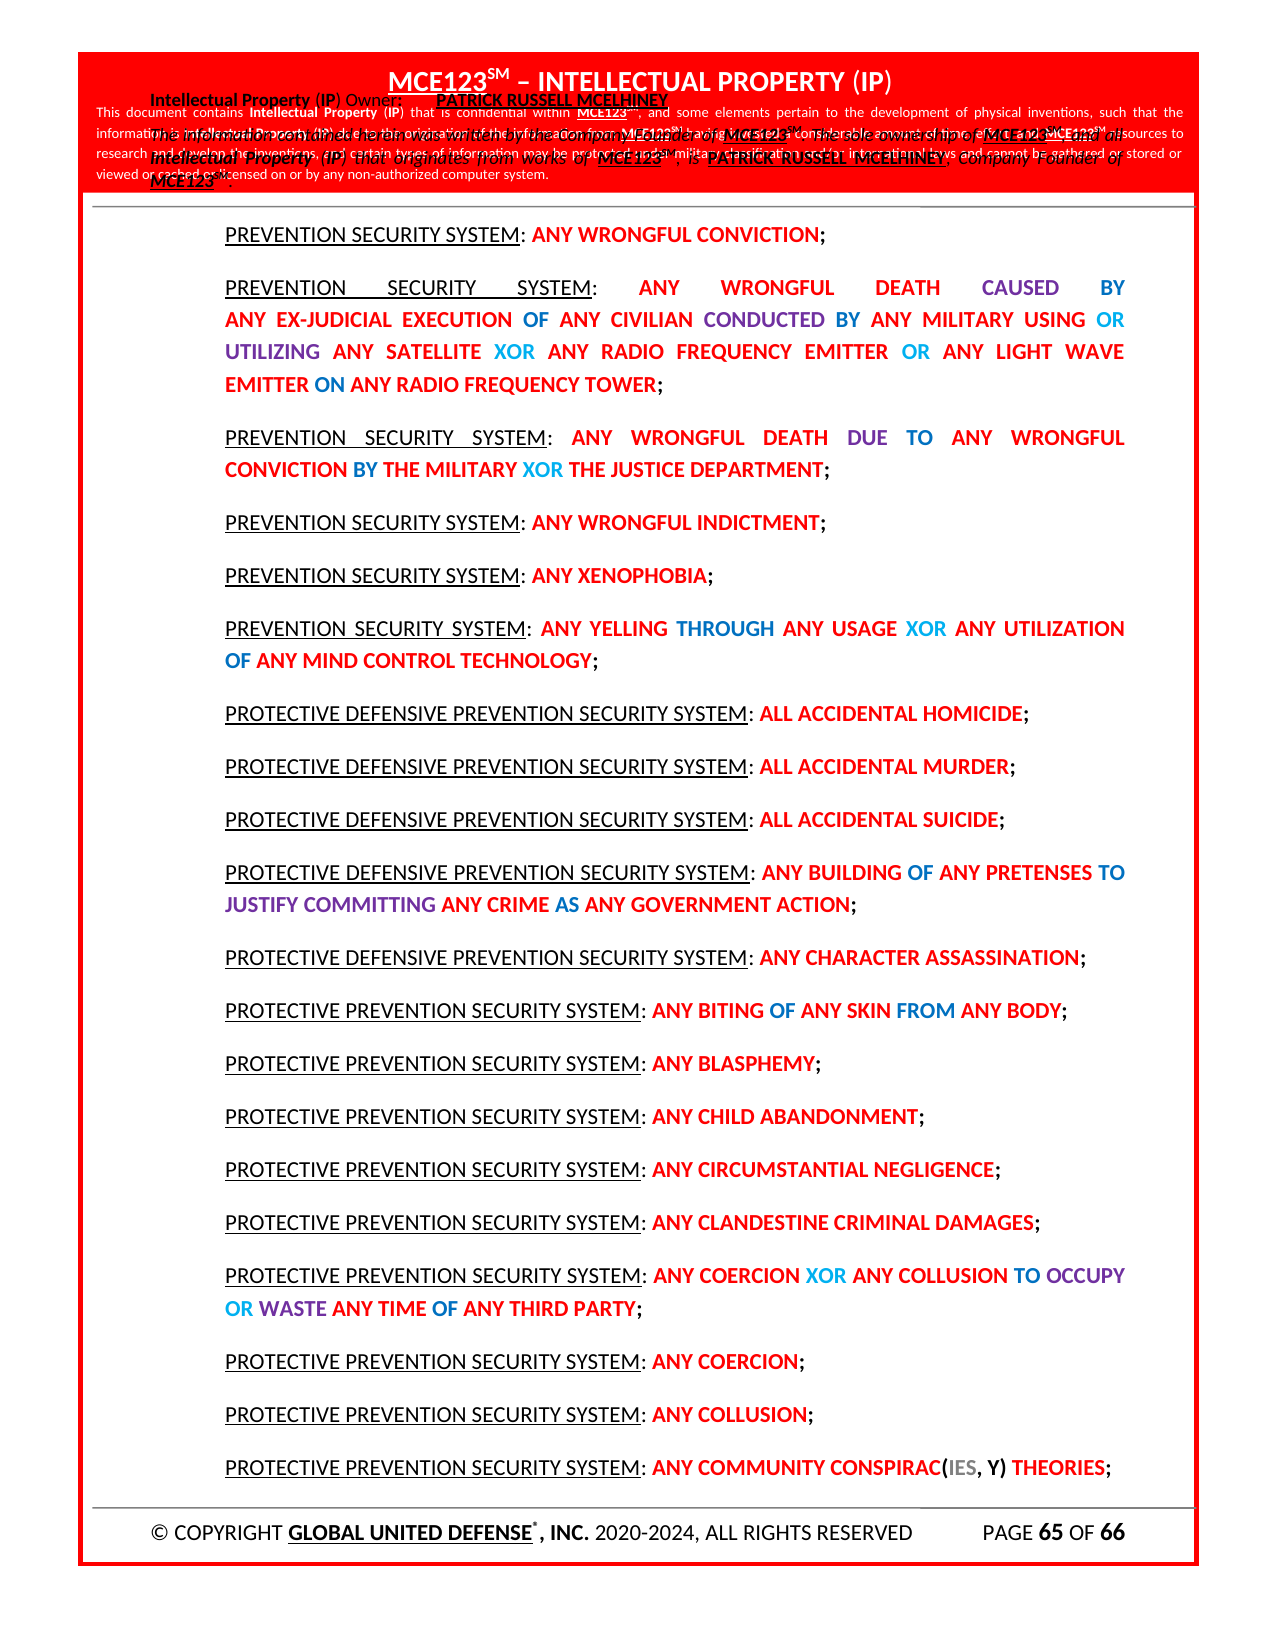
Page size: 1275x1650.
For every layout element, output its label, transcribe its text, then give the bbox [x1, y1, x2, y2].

text PROTECTIVE PREVENTION SECURITY SYSTEM: ANY CHILD ABANDONMENT; [225, 1102, 1125, 1131]
text PROTECTIVE PREVENTION SECURITY SYSTEM: ANY BLASPHEMY; [225, 1049, 1125, 1077]
text PREVENTION SECURITY SYSTEM: ANY WRONGFUL INDICTMENT; [225, 508, 1125, 536]
text PROTECTIVE DEFENSIVE PREVENTION SECURITY SYSTEM: ANY BUILDING OF ANY PRETENSES TO JUSTIFY COMMITTING ANY CRIME AS ANY GOVERNMENT ACTION; [225, 858, 1125, 918]
text PREVENTION SECURITY SYSTEM: ANY YELLING THROUGH ANY USAGE XOR ANY UTILIZATION OF ANY MIND CONTROL TECHNOLOGY; [225, 614, 1125, 674]
text PROTECTIVE PREVENTION SECURITY SYSTEM: ANY COERCION XOR ANY COLLUSION TO OCCUPY OR WASTE ANY TIME OF ANY THIRD PARTY; [225, 1262, 1125, 1322]
text PROTECTIVE PREVENTION SECURITY SYSTEM: ANY COLLUSION; [225, 1400, 1125, 1428]
text PREVENTION SECURITY SYSTEM: ANY WRONGFUL DEATH CAUSED BY ANY EX-JUDICIAL EXECUTION OF ANY CIVILIAN CONDUCTED BY ANY MILITARY USING OR UTILIZING ANY SATELLITE XOR ANY RADIO FREQUENCY EMITTER OR ANY LIGHT WAVE EMITTER ON ANY RADIO FREQUENCY TOWER; [225, 273, 1125, 398]
text PROTECTIVE DEFENSIVE PREVENTION SECURITY SYSTEM: ALL ACCIDENTAL HOMICIDE; [225, 699, 1125, 727]
text PROTECTIVE PREVENTION SECURITY SYSTEM: ANY COERCION; [225, 1347, 1125, 1375]
text PREVENTION SECURITY SYSTEM: ANY XENOPHOBIA; [225, 561, 1125, 589]
text PROTECTIVE DEFENSIVE PREVENTION SECURITY SYSTEM: ANY CHARACTER ASSASSINATION; [225, 943, 1125, 971]
text PREVENTION SECURITY SYSTEM: ANY WRONGFUL DEATH DUE TO ANY WRONGFUL CONVICTION BY THE MILITARY XOR THE JUSTICE DEPARTMENT; [225, 423, 1125, 483]
text PROTECTIVE DEFENSIVE PREVENTION SECURITY SYSTEM: ALL ACCIDENTAL SUICIDE; [225, 805, 1125, 833]
text PROTECTIVE PREVENTION SECURITY SYSTEM: ANY CLANDESTINE CRIMINAL DAMAGES; [225, 1208, 1125, 1237]
text PROTECTIVE DEFENSIVE PREVENTION SECURITY SYSTEM: ALL ACCIDENTAL MURDER; [225, 752, 1125, 780]
text PROTECTIVE PREVENTION SECURITY SYSTEM: ANY CIRCUMSTANTIAL NEGLIGENCE; [225, 1156, 1125, 1183]
text PROTECTIVE PREVENTION SECURITY SYSTEM: ANY BITING OF ANY SKIN FROM ANY BODY; [225, 996, 1125, 1024]
text PREVENTION SECURITY SYSTEM: ANY WRONGFUL CONVICTION; [225, 220, 1125, 248]
text PROTECTIVE PREVENTION SECURITY SYSTEM: ANY COMMUNITY CONSPIRAC(IES, Y) THEORIES; [225, 1453, 1125, 1481]
